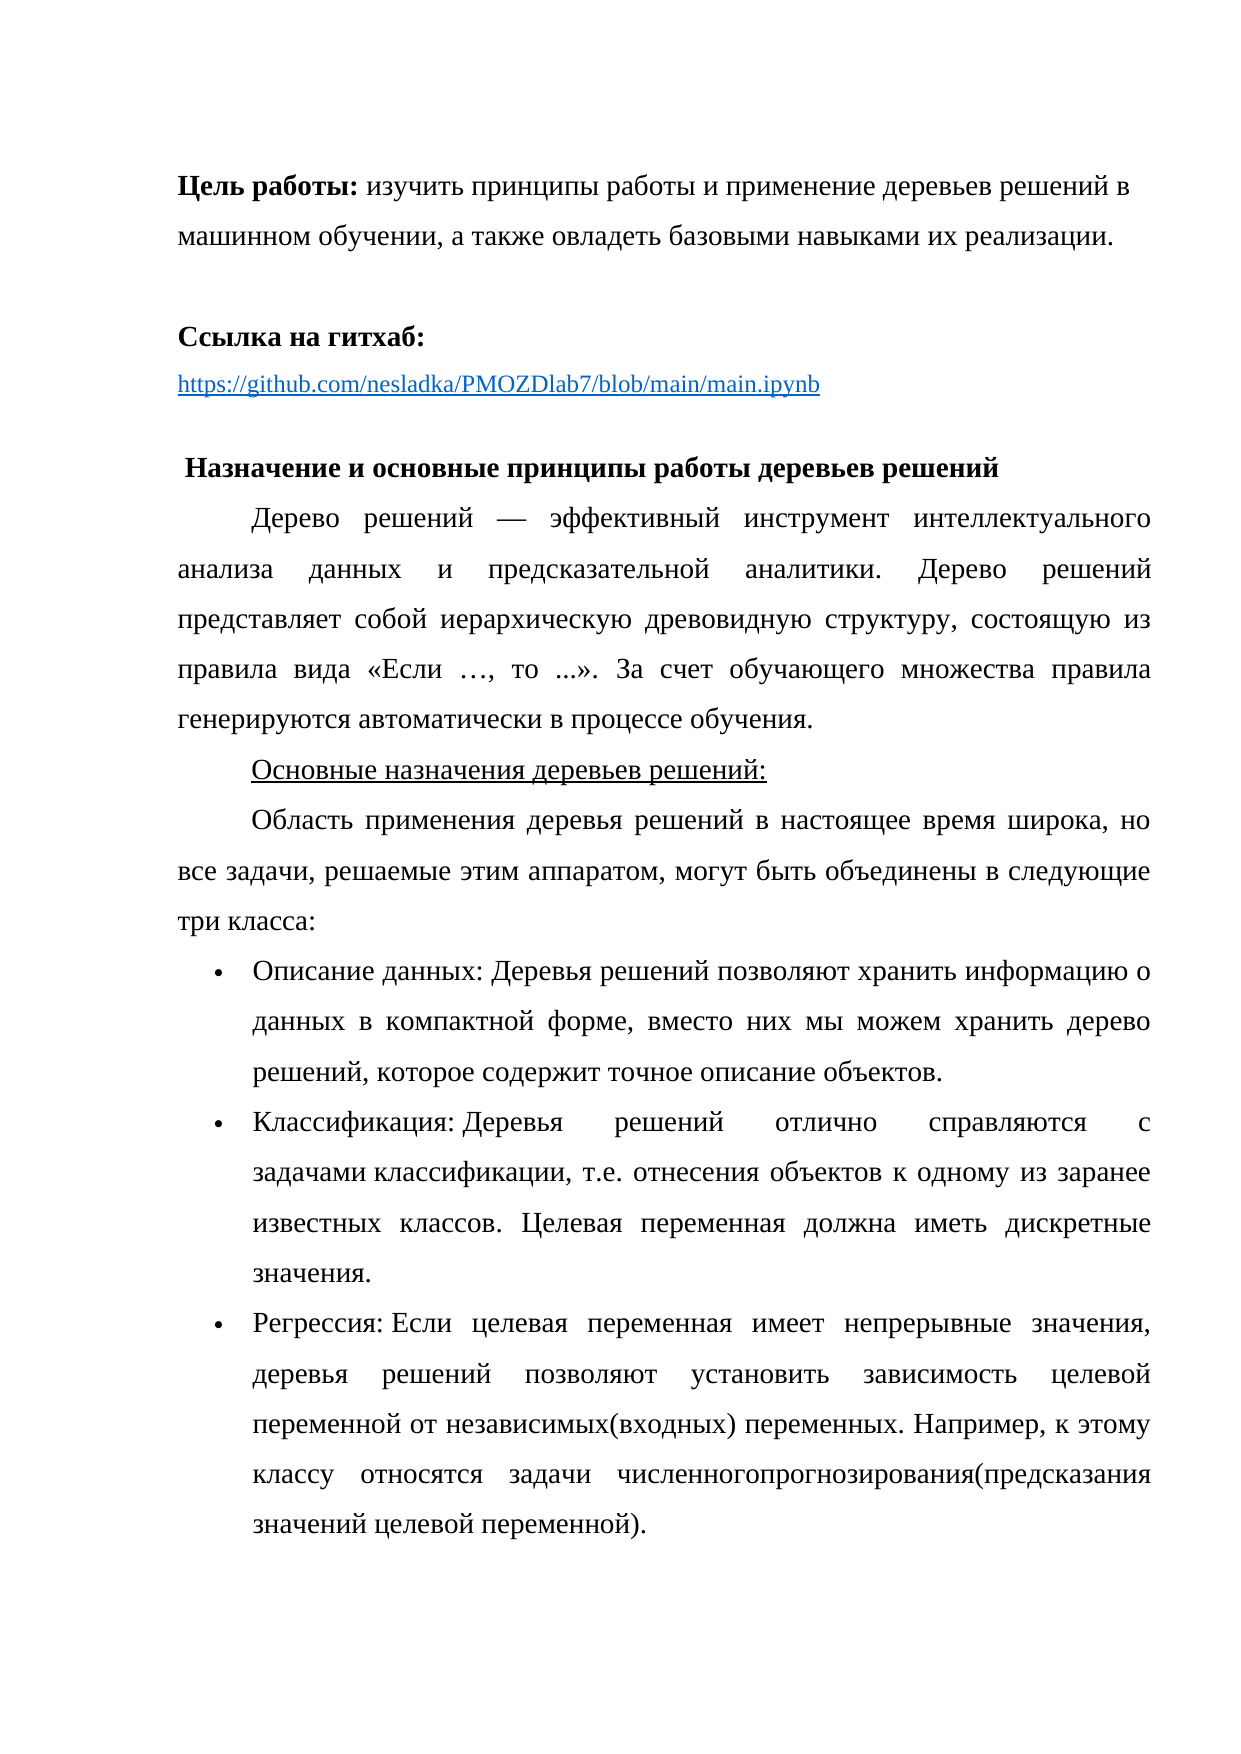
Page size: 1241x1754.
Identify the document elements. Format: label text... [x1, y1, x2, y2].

subtitle Ссылка на гитхаб: [177, 319, 1152, 352]
list Классификация: Деревья решений отлично справляются с задачами классификации, т.е. отнесения объектов к одному из заранее известных классов. Целевая переменная должна иметь дискретные значения. [215, 1104, 1152, 1289]
text Основные назначения деревьев решений: [177, 752, 1152, 786]
subtitle Цель работы: изучить принципы работы и применение деревьев решений в машинном обучении, а также овладеть базовыми навыками их реализации. [177, 168, 1152, 252]
text Область применения деревья решений в настоящее время широка, но все задачи, решаемые этим аппаратом, могут быть объединены в следующие три класса: [177, 802, 1152, 936]
list Регрессия: Если целевая переменная имеет непрерывные значения, деревья решений позволяют установить зависимость целевой переменной от независимых(входных) переменных. Например, к этому классу относятся задачи численногопрогнозирования(предсказания значений целевой переменной). [215, 1305, 1152, 1540]
text Дерево решений — эффективный инструмент интеллектуального анализа данных и предсказательной аналитики. Дерево решений представляет собой иерархическую древовидную структуру, состоящую из правила вида «Если …, то ...». За счет обучающего множества правила генерируются автоматически в процессе обучения. [177, 500, 1152, 735]
list Описание данных: Деревья решений позволяют хранить информацию о данных в компактной форме, вместо них мы можем хранить дерево решений, которое содержит точное описание объектов. [215, 953, 1152, 1087]
text https://github.com/nesladka/PMOZDlab7/blob/main/main.ipynb [177, 369, 1152, 398]
subtitle Назначение и основные принципы работы деревьев решений [177, 450, 1152, 484]
